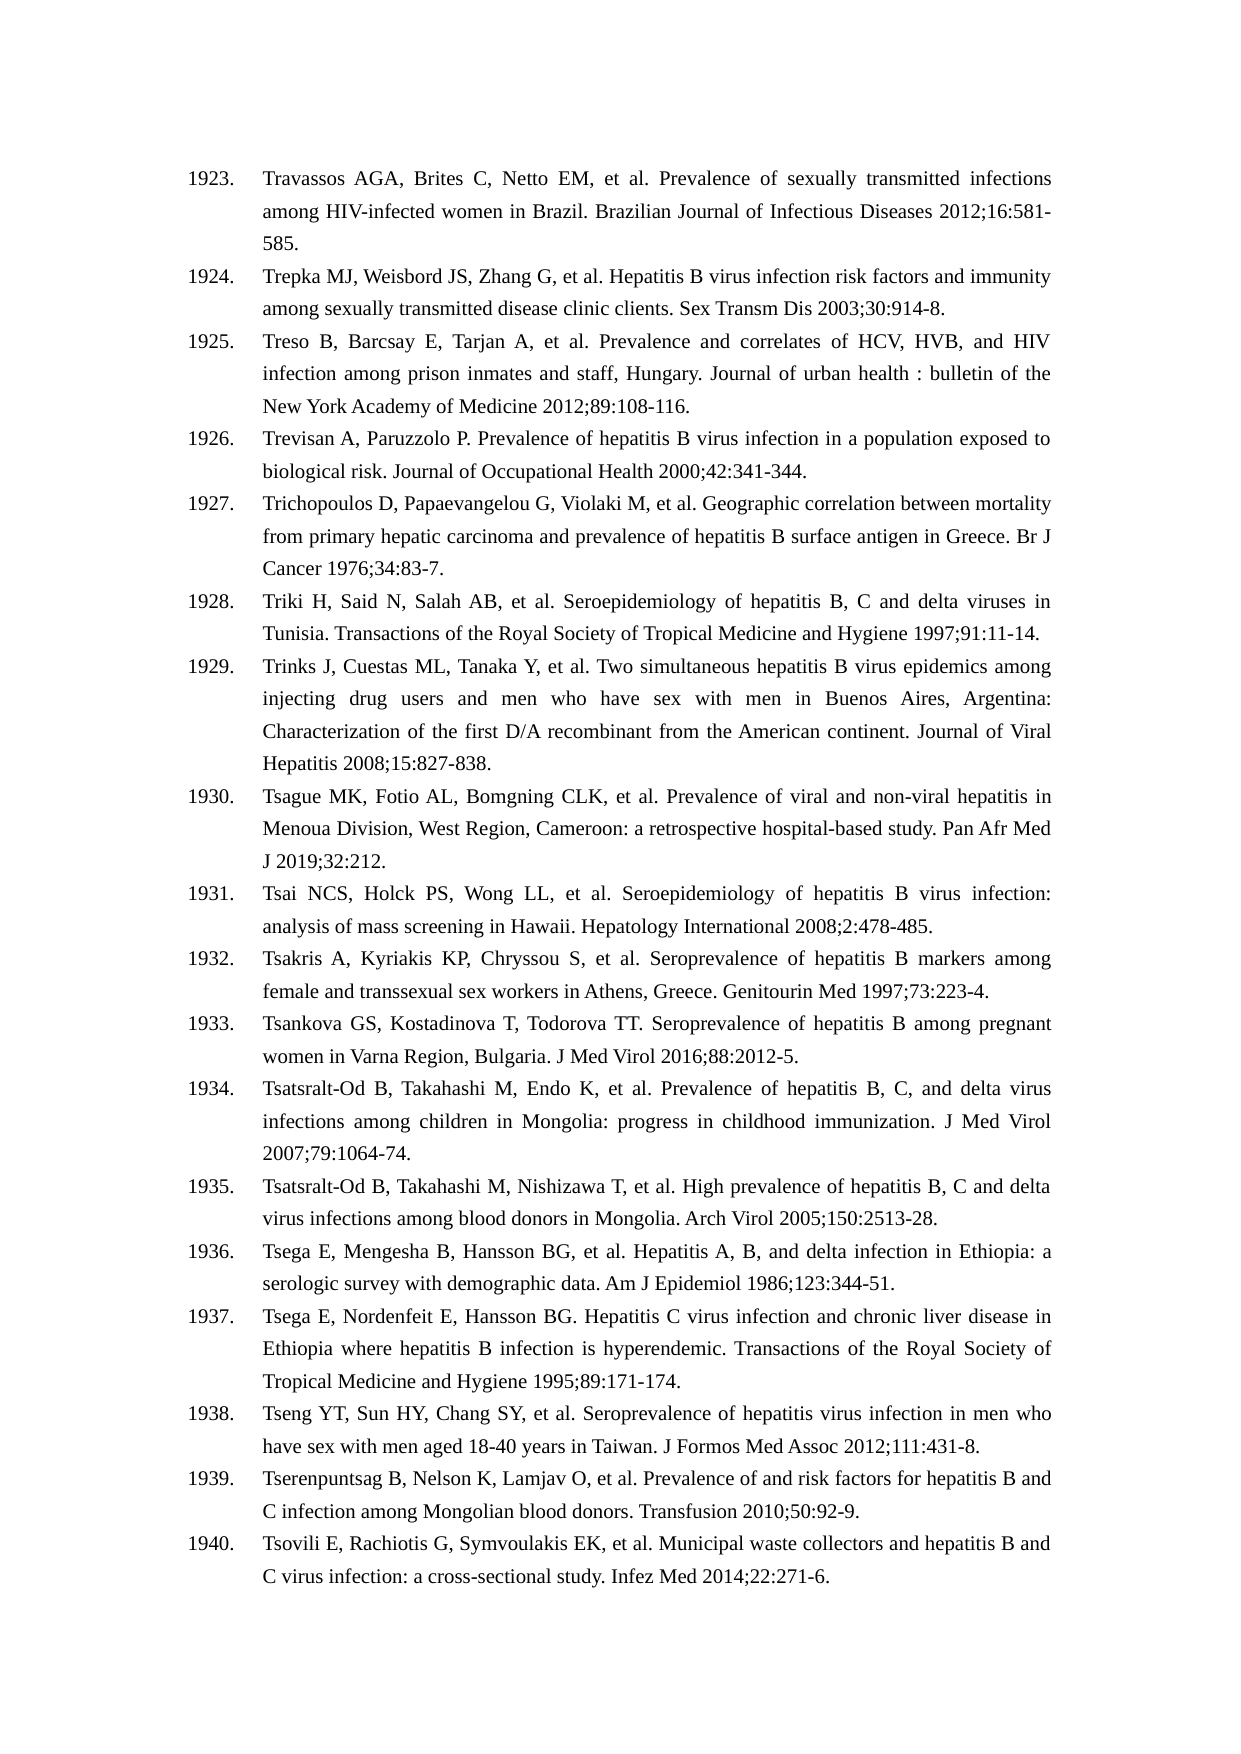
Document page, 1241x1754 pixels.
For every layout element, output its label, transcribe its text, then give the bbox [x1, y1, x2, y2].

text 1931. Tsai NCS, Holck PS, Wong LL, et al. Seroepidemiology of hepatitis B virus infection: analysis of mass screening in Hawaii. Hepatology International 2008;2:478-485. [187, 877, 1053, 942]
text 1934. Tsatsralt-Od B, Takahashi M, Endo K, et al. Prevalence of hepatitis B, C, and delta virus infections among children in Mongolia: progress in childhood immunization. J Med Virol 2007;79:1064-74. [187, 1072, 1053, 1169]
text 1924. Trepka MJ, Weisbord JS, Zhang G, et al. Hepatitis B virus infection risk factors and immunity among sexually transmitted disease clinic clients. Sex Transm Dis 2003;30:914-8. [187, 259, 1053, 324]
text 1937. Tsega E, Nordenfeit E, Hansson BG. Hepatitis C virus infection and chronic liver disease in Ethiopia where hepatitis B infection is hyperendemic. Transactions of the Royal Society of Tropical Medicine and Hygiene 1995;89:171-174. [187, 1299, 1053, 1397]
text 1929. Trinks J, Cuestas ML, Tanaka Y, et al. Two simultaneous hepatitis B virus epidemics among injecting drug users and men who have sex with men in Buenos Aires, Argentina: Characterization of the first D/A recombinant from the American continent. Journal of Viral Hepatitis 2008;15:827-838. [187, 649, 1053, 779]
text 1932. Tsakris A, Kyriakis KP, Chryssou S, et al. Seroprevalence of hepatitis B markers among female and transsexual sex workers in Athens, Greece. Genitourin Med 1997;73:223-4. [187, 942, 1053, 1007]
text 1933. Tsankova GS, Kostadinova T, Todorova TT. Seroprevalence of hepatitis B among pregnant women in Varna Region, Bulgaria. J Med Virol 2016;88:2012-5. [187, 1007, 1053, 1072]
text 1928. Triki H, Said N, Salah AB, et al. Seroepidemiology of hepatitis B, C and delta viruses in Tunisia. Transactions of the Royal Society of Tropical Medicine and Hygiene 1997;91:11-14. [187, 584, 1053, 649]
text 1940. Tsovili E, Rachiotis G, Symvoulakis EK, et al. Municipal waste collectors and hepatitis B and C virus infection: a cross-sectional study. Infez Med 2014;22:271-6. [187, 1527, 1053, 1592]
text 1938. Tseng YT, Sun HY, Chang SY, et al. Seroprevalence of hepatitis virus infection in men who have sex with men aged 18-40 years in Taiwan. J Formos Med Assoc 2012;111:431-8. [187, 1397, 1053, 1462]
text 1927. Trichopoulos D, Papaevangelou G, Violaki M, et al. Geographic correlation between mortality from primary hepatic carcinoma and prevalence of hepatitis B surface antigen in Greece. Br J Cancer 1976;34:83-7. [187, 487, 1053, 584]
text 1935. Tsatsralt-Od B, Takahashi M, Nishizawa T, et al. High prevalence of hepatitis B, C and delta virus infections among blood donors in Mongolia. Arch Virol 2005;150:2513-28. [187, 1169, 1053, 1234]
text 1936. Tsega E, Mengesha B, Hansson BG, et al. Hepatitis A, B, and delta infection in Ethiopia: a serologic survey with demographic data. Am J Epidemiol 1986;123:344-51. [187, 1234, 1053, 1299]
text 1939. Tserenpuntsag B, Nelson K, Lamjav O, et al. Prevalence of and risk factors for hepatitis B and C infection among Mongolian blood donors. Transfusion 2010;50:92-9. [187, 1462, 1053, 1527]
text 1925. Treso B, Barcsay E, Tarjan A, et al. Prevalence and correlates of HCV, HVB, and HIV infection among prison inmates and staff, Hungary. Journal of urban health : bulletin of the New York Academy of Medicine 2012;89:108-116. [187, 324, 1053, 422]
text 1923. Travassos AGA, Brites C, Netto EM, et al. Prevalence of sexually transmitted infections among HIV-infected women in Brazil. Brazilian Journal of Infectious Diseases 2012;16:581-585. [187, 162, 1053, 259]
text 1926. Trevisan A, Paruzzolo P. Prevalence of hepatitis B virus infection in a population exposed to biological risk. Journal of Occupational Health 2000;42:341-344. [187, 422, 1053, 487]
text 1930. Tsague MK, Fotio AL, Bomgning CLK, et al. Prevalence of viral and non-viral hepatitis in Menoua Division, West Region, Cameroon: a retrospective hospital-based study. Pan Afr Med J 2019;32:212. [187, 779, 1053, 877]
